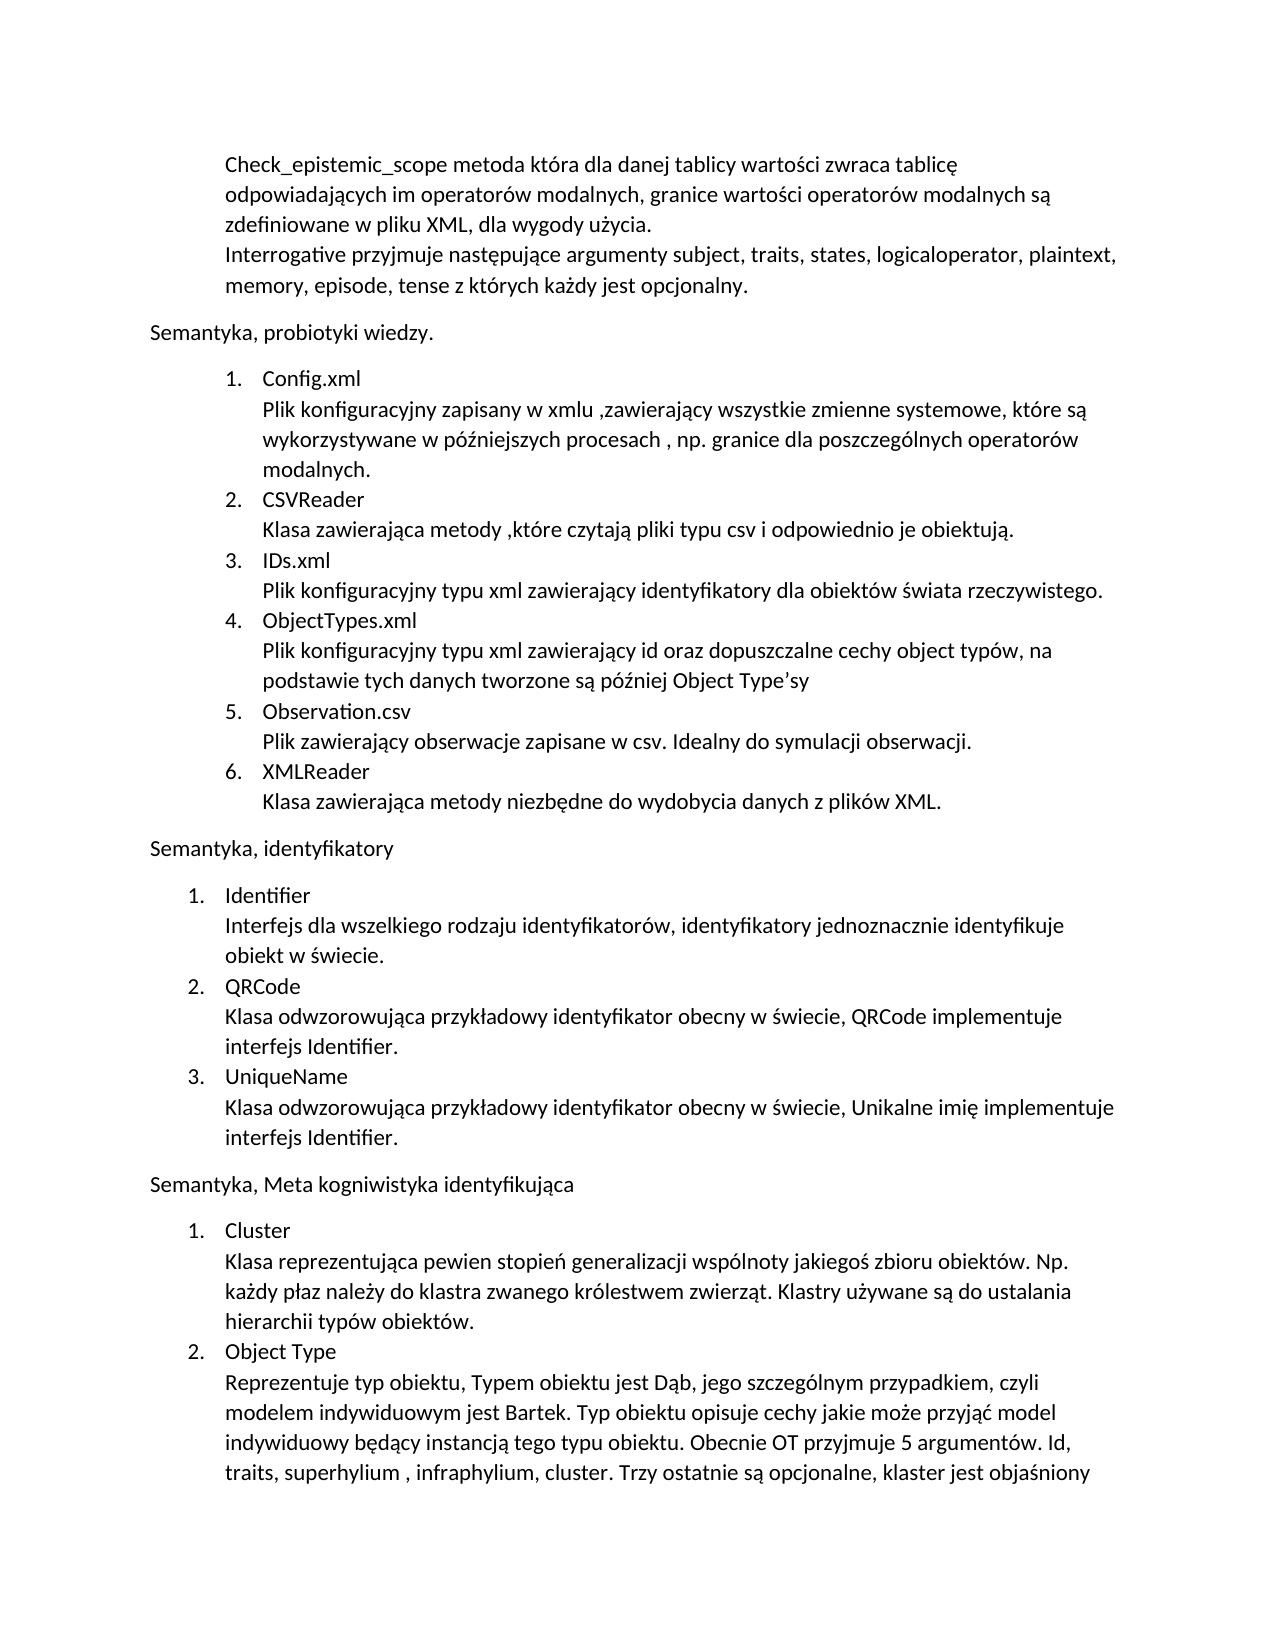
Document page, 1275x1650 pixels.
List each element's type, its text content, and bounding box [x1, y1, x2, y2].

text Semantyka, Meta kogniwistyka identyfikująca [150, 1170, 1125, 1198]
list Plik konfiguracyjny typu xml zawierający identyfikatory dla obiektów świata rzeczywistego. [262, 576, 1125, 604]
list XMLReader [225, 757, 1125, 785]
list Interfejs dla wszelkiego rodzaju identyfikatorów, identyfikatory jednoznacznie identyfikuje obiekt w świecie. [225, 911, 1125, 970]
list ObjectTypes.xml [225, 606, 1125, 634]
list Klasa zawierająca metody ,które czytają pliki typu csv i odpowiednio je obiektują. [262, 516, 1125, 544]
text Semantyka, identyfikatory [150, 834, 1125, 862]
text Semantyka, probiotyki wiedzy. [150, 318, 1125, 346]
list Klasa odwzorowująca przykładowy identyfikator obecny w świecie, Unikalne imię implementuje interfejs Identifier. [225, 1093, 1125, 1151]
list Plik zawierający obserwacje zapisane w csv. Idealny do symulacji obserwacji. [262, 727, 1125, 755]
list CSVReader [225, 485, 1125, 513]
list Config.xml [225, 364, 1125, 393]
list QRCode [187, 972, 1125, 1000]
list Klasa odwzorowująca przykładowy identyfikator obecny w świecie, QRCode implementuje interfejs Identifier. [225, 1002, 1125, 1060]
list IDs.xml [225, 546, 1125, 574]
list UniqueName [187, 1062, 1125, 1091]
list Observation.csv [225, 697, 1125, 725]
list Object Type [187, 1337, 1125, 1366]
list Interrogative przyjmuje następujące argumenty subject, traits, states, logicaloperator, plaintext, memory, episode, tense z których każdy jest opcjonalny. [225, 241, 1125, 299]
list Check_epistemic_scope metoda która dla danej tablicy wartości zwraca tablicę odpowiadających im operatorów modalnych, granice wartości operatorów modalnych są zdefiniowane w pliku XML, dla wygody użycia. [225, 150, 1125, 238]
list Identifier [187, 881, 1125, 909]
list Plik konfiguracyjny typu xml zawierający id oraz dopuszczalne cechy object typów, na podstawie tych danych tworzone są później Object Type’sy [262, 636, 1125, 695]
list Cluster [187, 1217, 1125, 1245]
list Klasa reprezentująca pewien stopień generalizacji wspólnoty jakiegoś zbioru obiektów. Np. każdy płaz należy do klastra zwanego królestwem zwierząt. Klastry używane są do ustalania hierarchii typów obiektów. [225, 1247, 1125, 1335]
list Plik konfiguracyjny zapisany w xmlu ,zawierający wszystkie zmienne systemowe, które są wykorzystywane w późniejszych procesach , np. granice dla poszczególnych operatorów modalnych. [262, 395, 1125, 483]
list Klasa zawierająca metody niezbędne do wydobycia danych z plików XML. [262, 787, 1125, 816]
